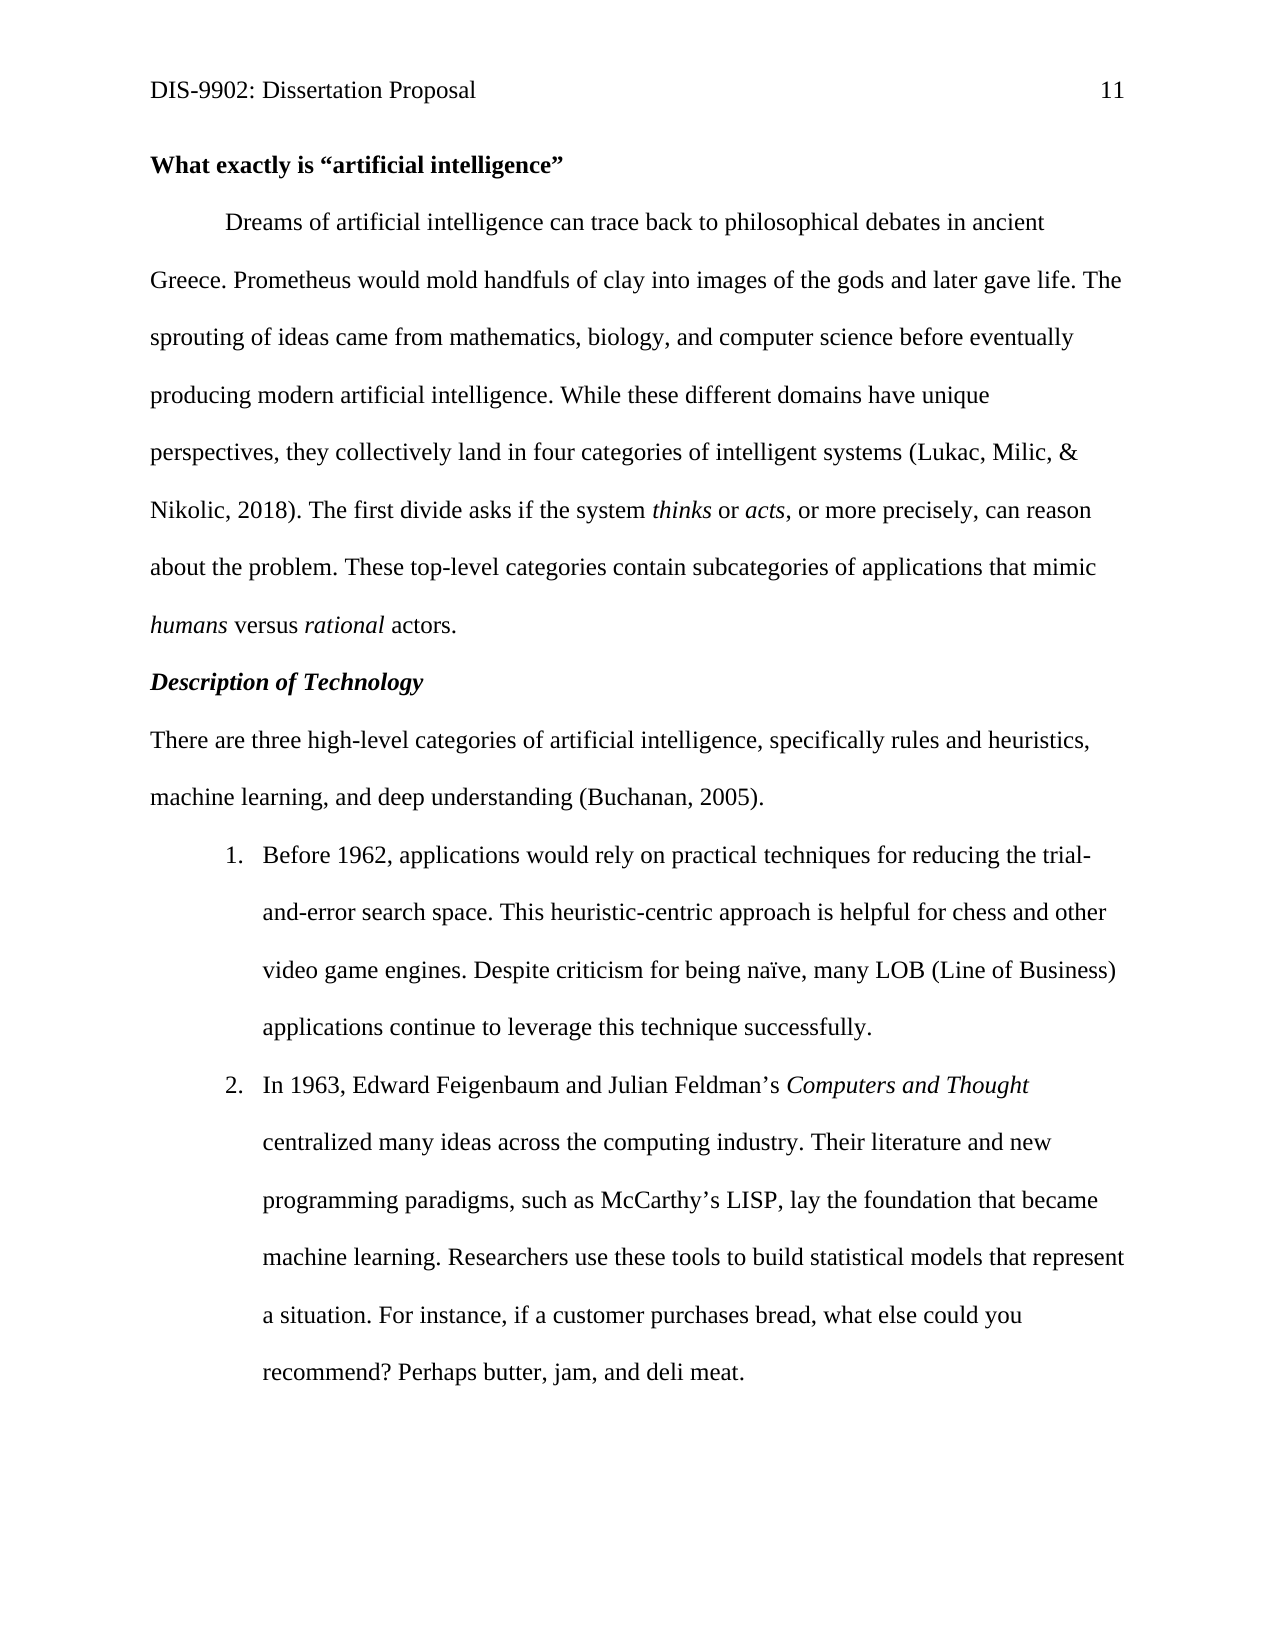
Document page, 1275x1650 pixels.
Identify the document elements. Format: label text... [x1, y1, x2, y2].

text There are three high-level categories of artificial intelligence, specifically rules and heuristics, machine learning, and deep understanding. [150, 725, 1125, 811]
subtitle What exactly is “artificial intelligence” [150, 150, 1125, 179]
text Dreams of artificial intelligence can trace back to philosophical debates in ancient Greece. Prometheus would mold handfuls of clay into images of the gods and later gave life. The sprouting of ideas came from mathematics, biology, and computer science before eventually producing modern artificial intelligence. While these different domains have unique perspectives, they collectively land in four categories of intelligent systems. The first divide asks if the system thinks or acts, or more precisely, can reason about the problem. These top-level categories contain subcategories of applications that mimic humans versus rational actors. [150, 207, 1125, 639]
subtitle Description of Technology [150, 667, 1125, 696]
list Before 1962, applications would rely on practical techniques for reducing the trial-and-error search space. This heuristic-centric approach is helpful for chess and other video game engines. Despite criticism for being naïve, many LOB (Line of Business) applications continue to leverage this technique successfully. [225, 840, 1125, 1041]
list In 1963, Edward Feigenbaum and Julian Feldman’s Computers and Thought centralized many ideas across the computing industry. Their literature and new programming paradigms, such as McCarthy’s LISP, lay the foundation that became machine learning. Researchers use these tools to build statistical models that represent a situation. For instance, if a customer purchases bread, what else could you recommend? Perhaps butter, jam, and deli meat. [225, 1070, 1125, 1386]
